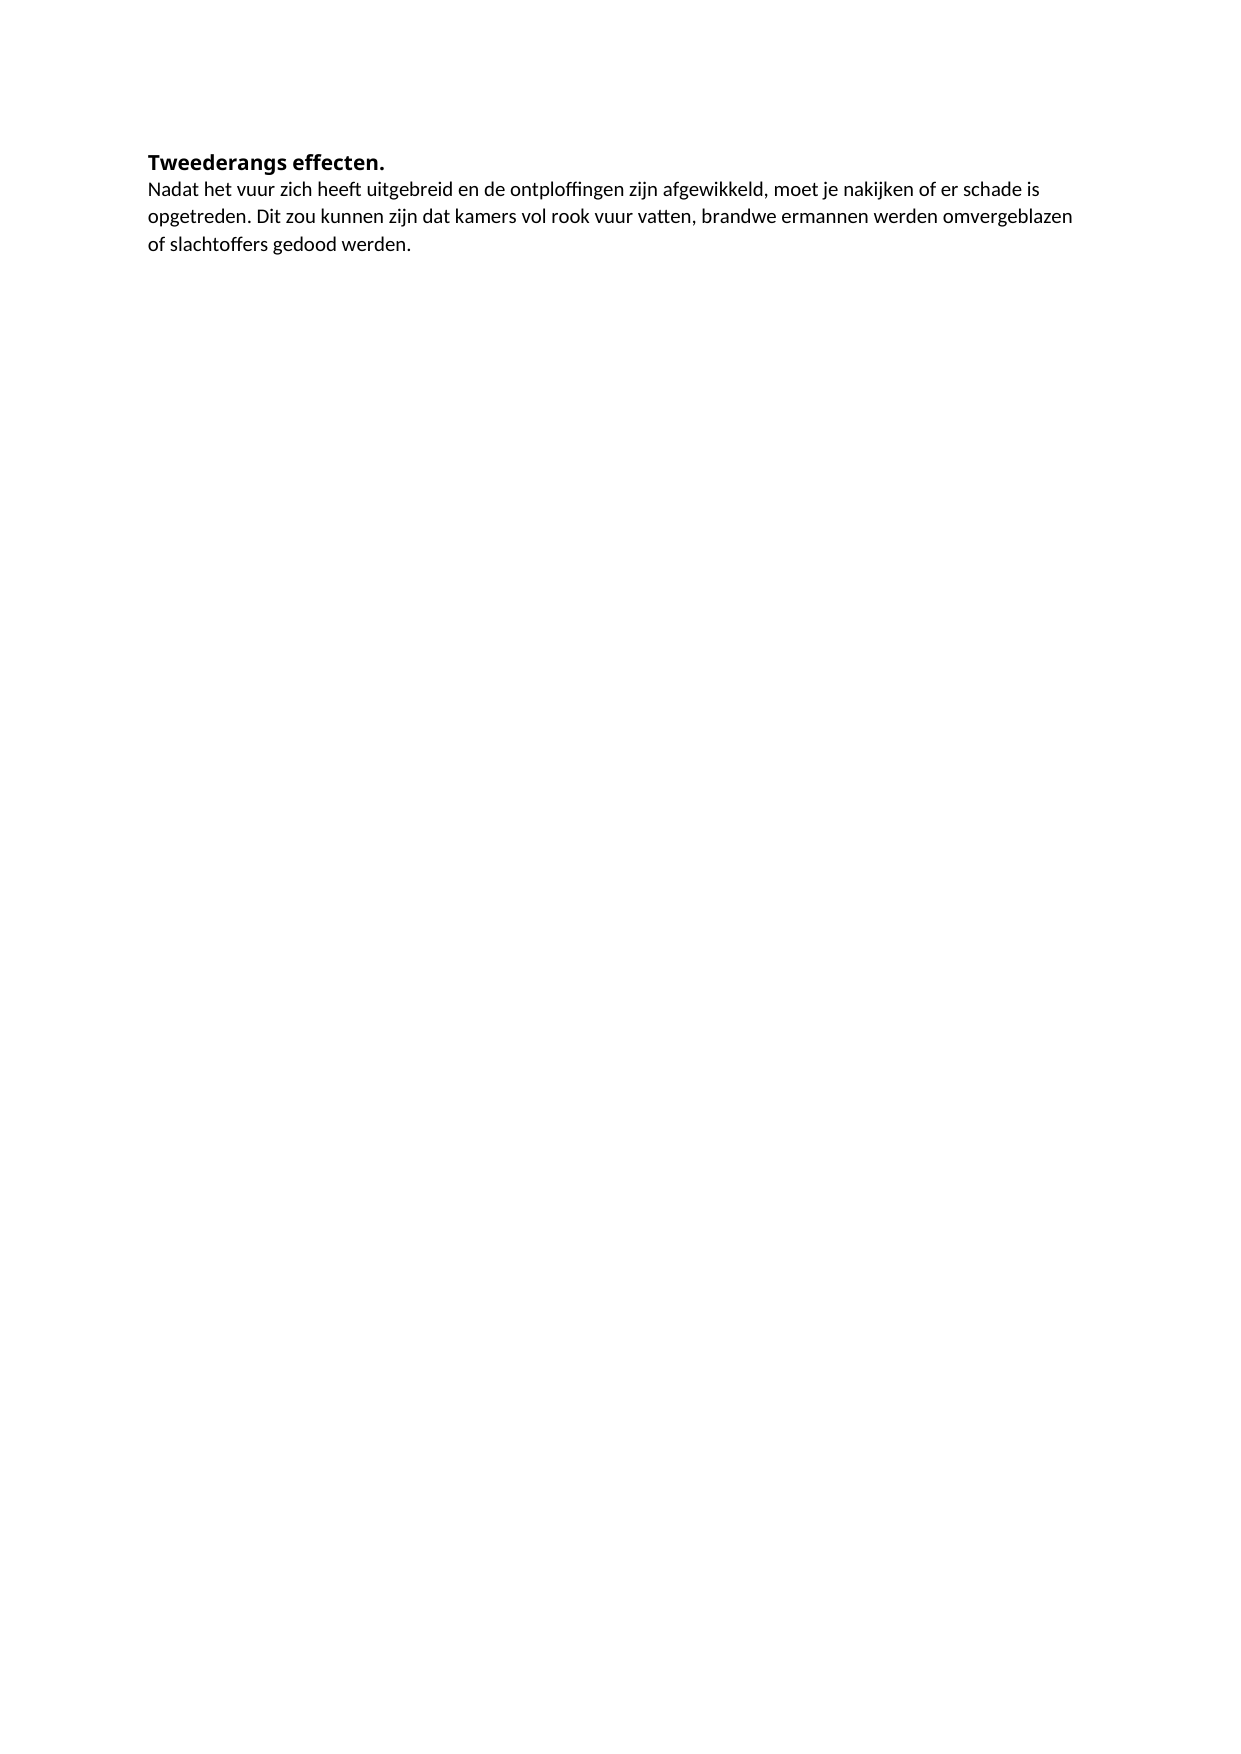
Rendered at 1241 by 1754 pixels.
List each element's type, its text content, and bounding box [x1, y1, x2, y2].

text Tweederangs effecten. [148, 148, 1093, 176]
text Nadat het vuur zich heeft uitgebreid en de ontploffingen zijn afgewikkeld, moet je nakijken of er schade is opgetreden. Dit zou kunnen zijn dat kamers vol rook vuur vatten, brandwe ermannen werden omvergeblazen of slachtoffers gedood werden. [148, 176, 1093, 256]
